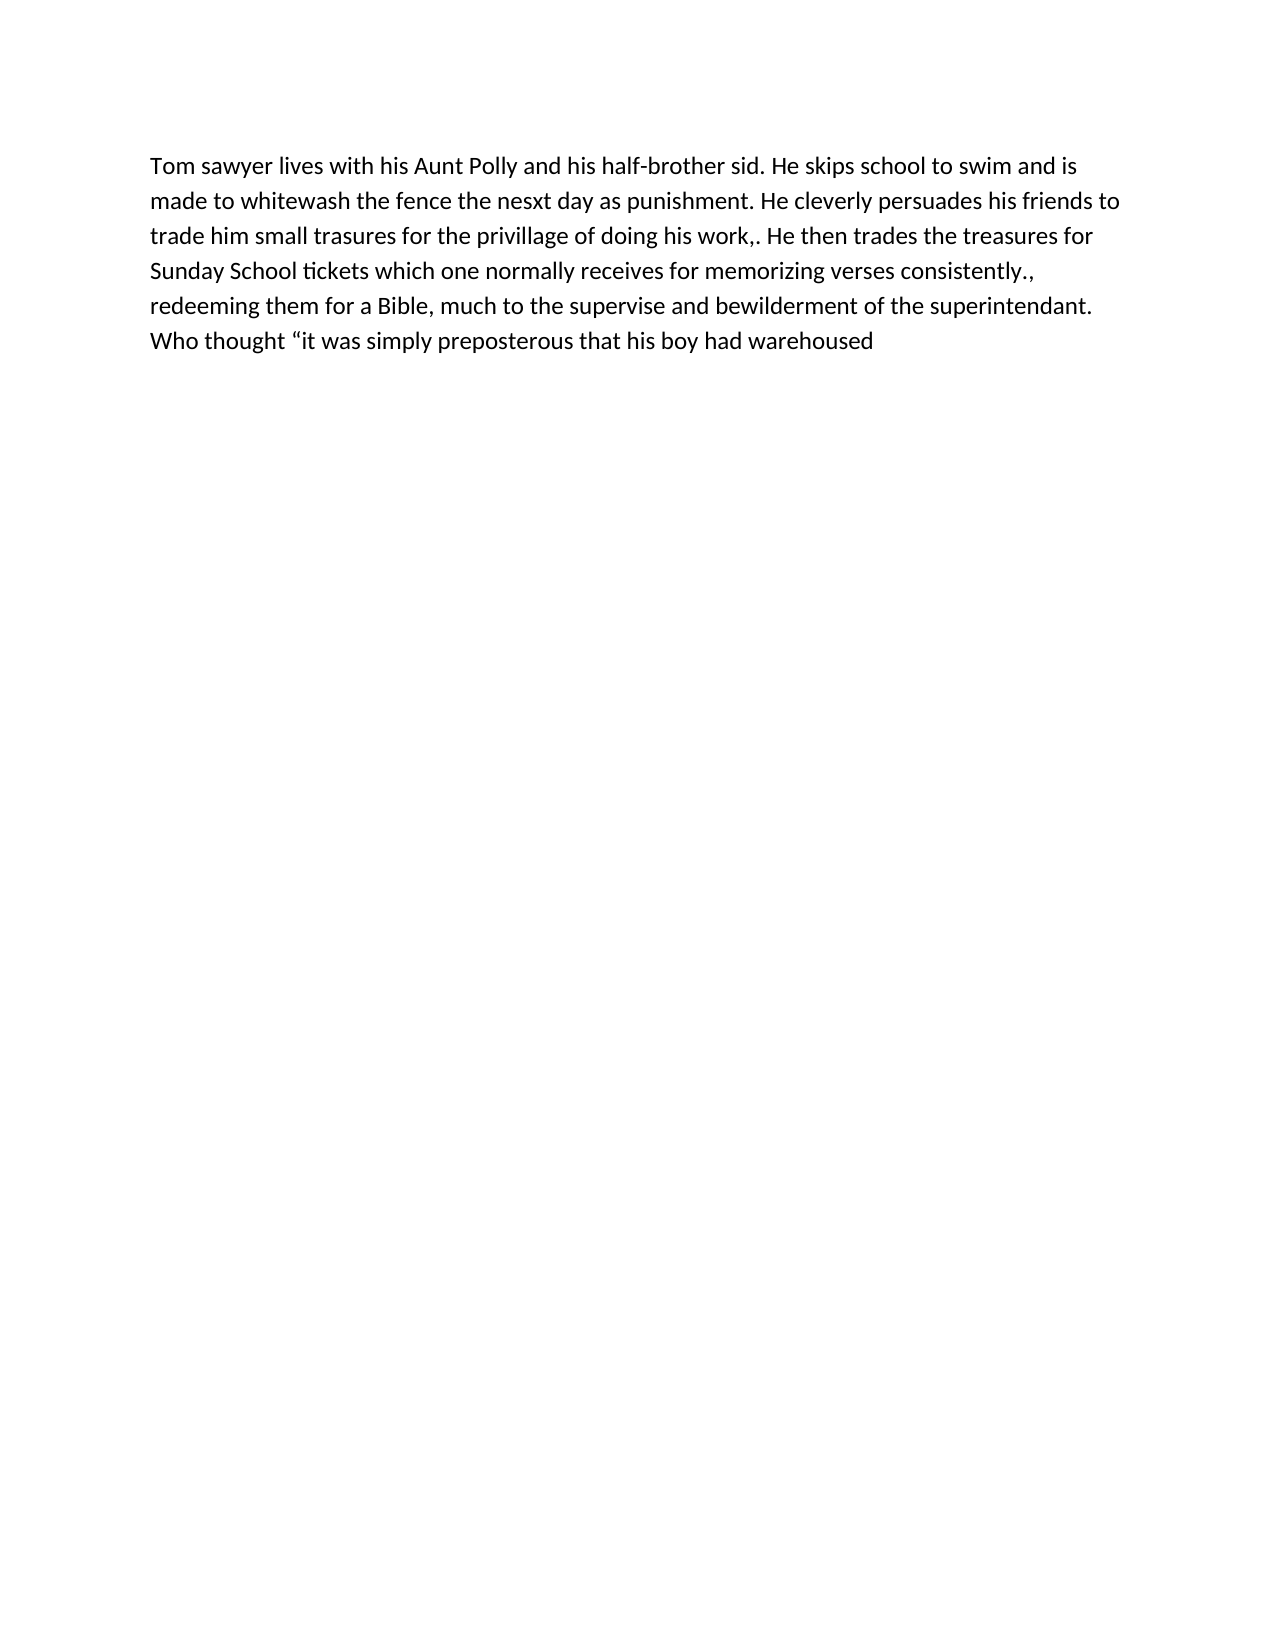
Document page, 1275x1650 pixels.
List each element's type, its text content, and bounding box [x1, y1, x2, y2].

text Tom sawyer lives with his Aunt Polly and his half-brother sid. He skips school to swim and is made to whitewash the fence the nesxt day as punishment. He cleverly persuades his friends to trade him small trasures for the privillage of doing his work,. He then trades the treasures for Sunday School tickets which one normally receives for memorizing verses consistently., redeeming them for a Bible, much to the supervise and bewilderment of the superintendant. Who thought “it was simply preposterous that his boy had warehoused [150, 150, 1125, 356]
